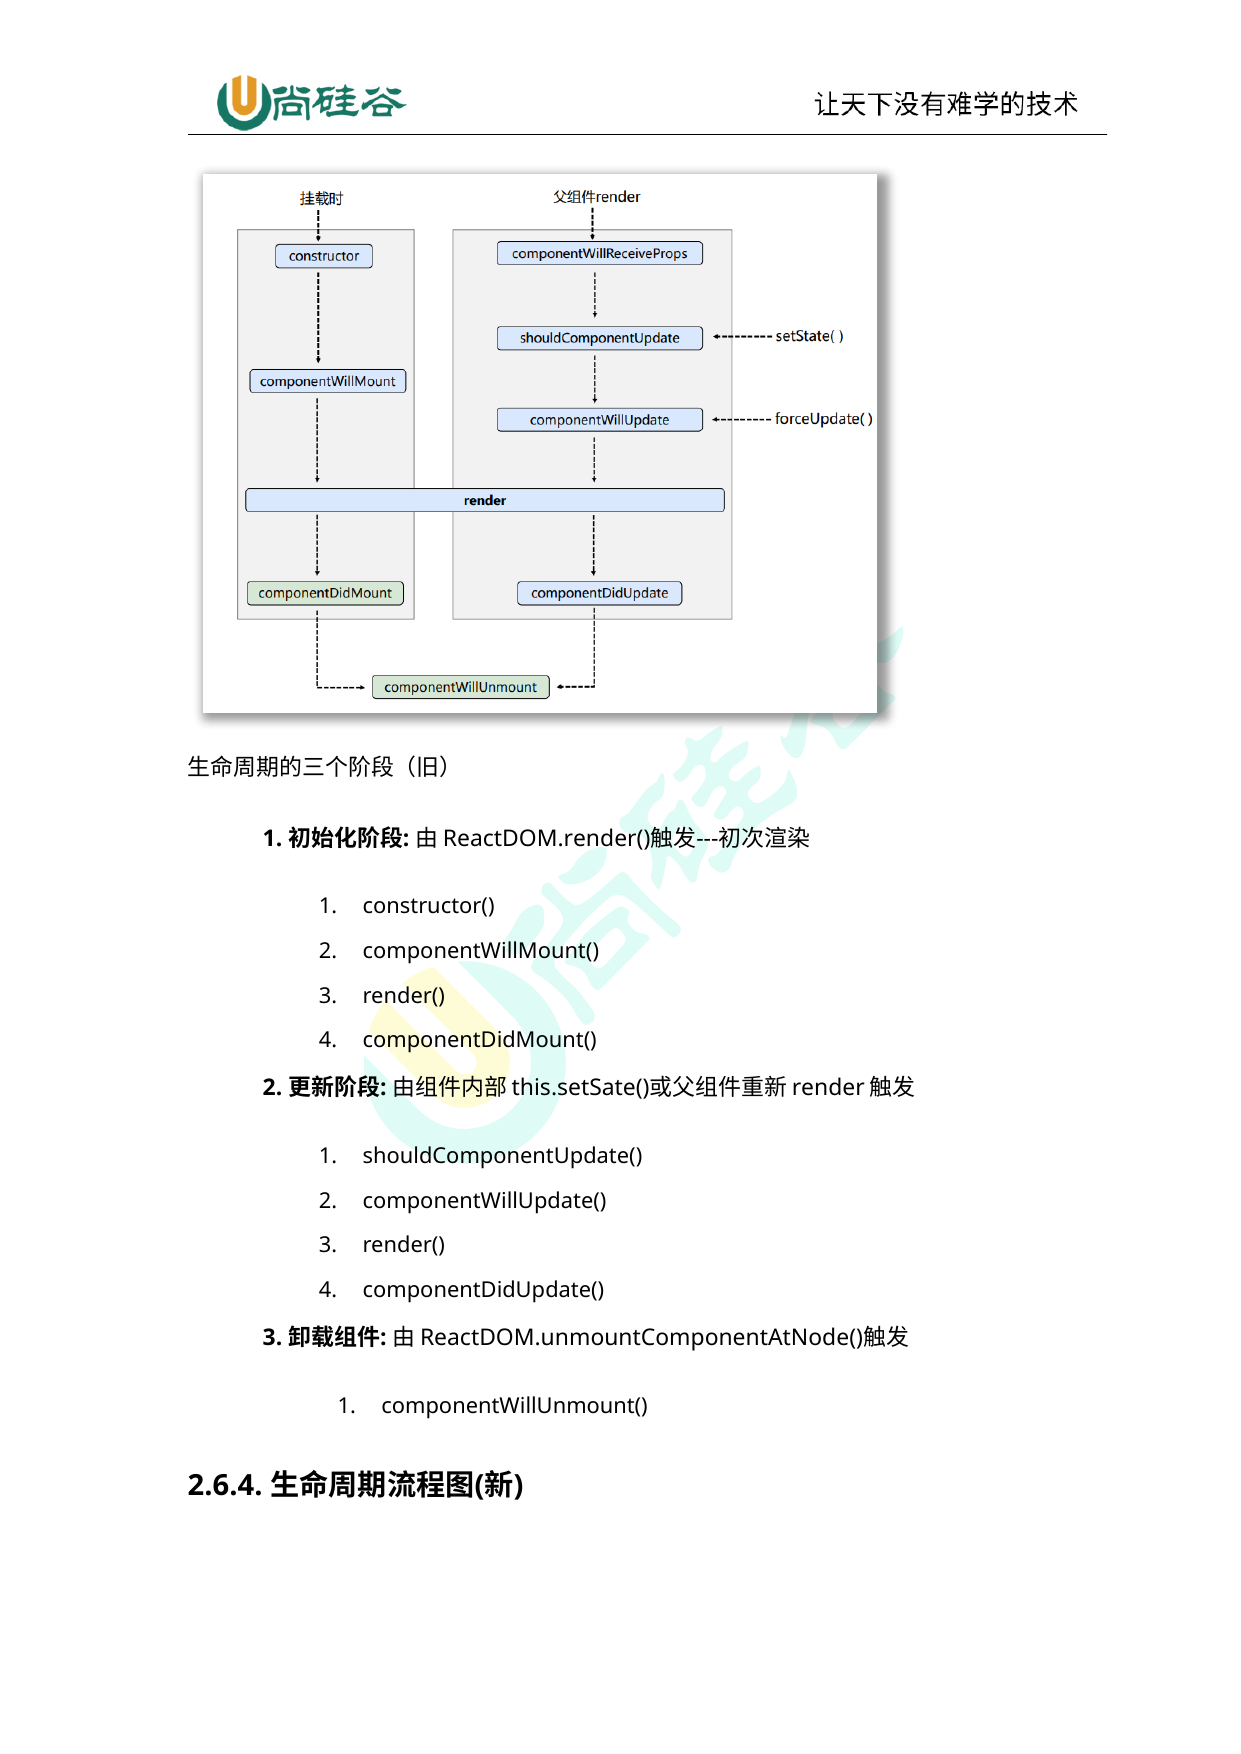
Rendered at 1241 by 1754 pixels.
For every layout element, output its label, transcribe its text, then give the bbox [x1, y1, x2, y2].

list componentWillUnmount() [337, 1389, 1107, 1419]
list render() [319, 980, 1107, 1009]
list componentDidMount() [319, 1024, 1107, 1054]
text 3. 卸载组件: 由ReactDOM.unmountComponentAtNode()触发 [187, 1319, 1107, 1352]
picture [215, 73, 1080, 132]
list shouldComponentUpdate() [319, 1140, 1107, 1170]
list componentDidUpdate() [319, 1274, 1107, 1304]
list componentWillMount() [319, 935, 1107, 965]
picture [203, 174, 877, 713]
subtitle 2.6.4. 生命周期流程图(新) [187, 1461, 1107, 1504]
text 1. 初始化阶段: 由ReactDOM.render()触发---初次渲染 [187, 819, 1107, 853]
list constructor() [319, 890, 1107, 920]
text 生命周期的三个阶段（旧） [187, 749, 1107, 782]
list render() [319, 1229, 1107, 1259]
list componentWillUpdate() [319, 1185, 1107, 1214]
text 2. 更新阶段: 由组件内部this.setSate()或父组件重新render触发 [187, 1069, 1107, 1102]
